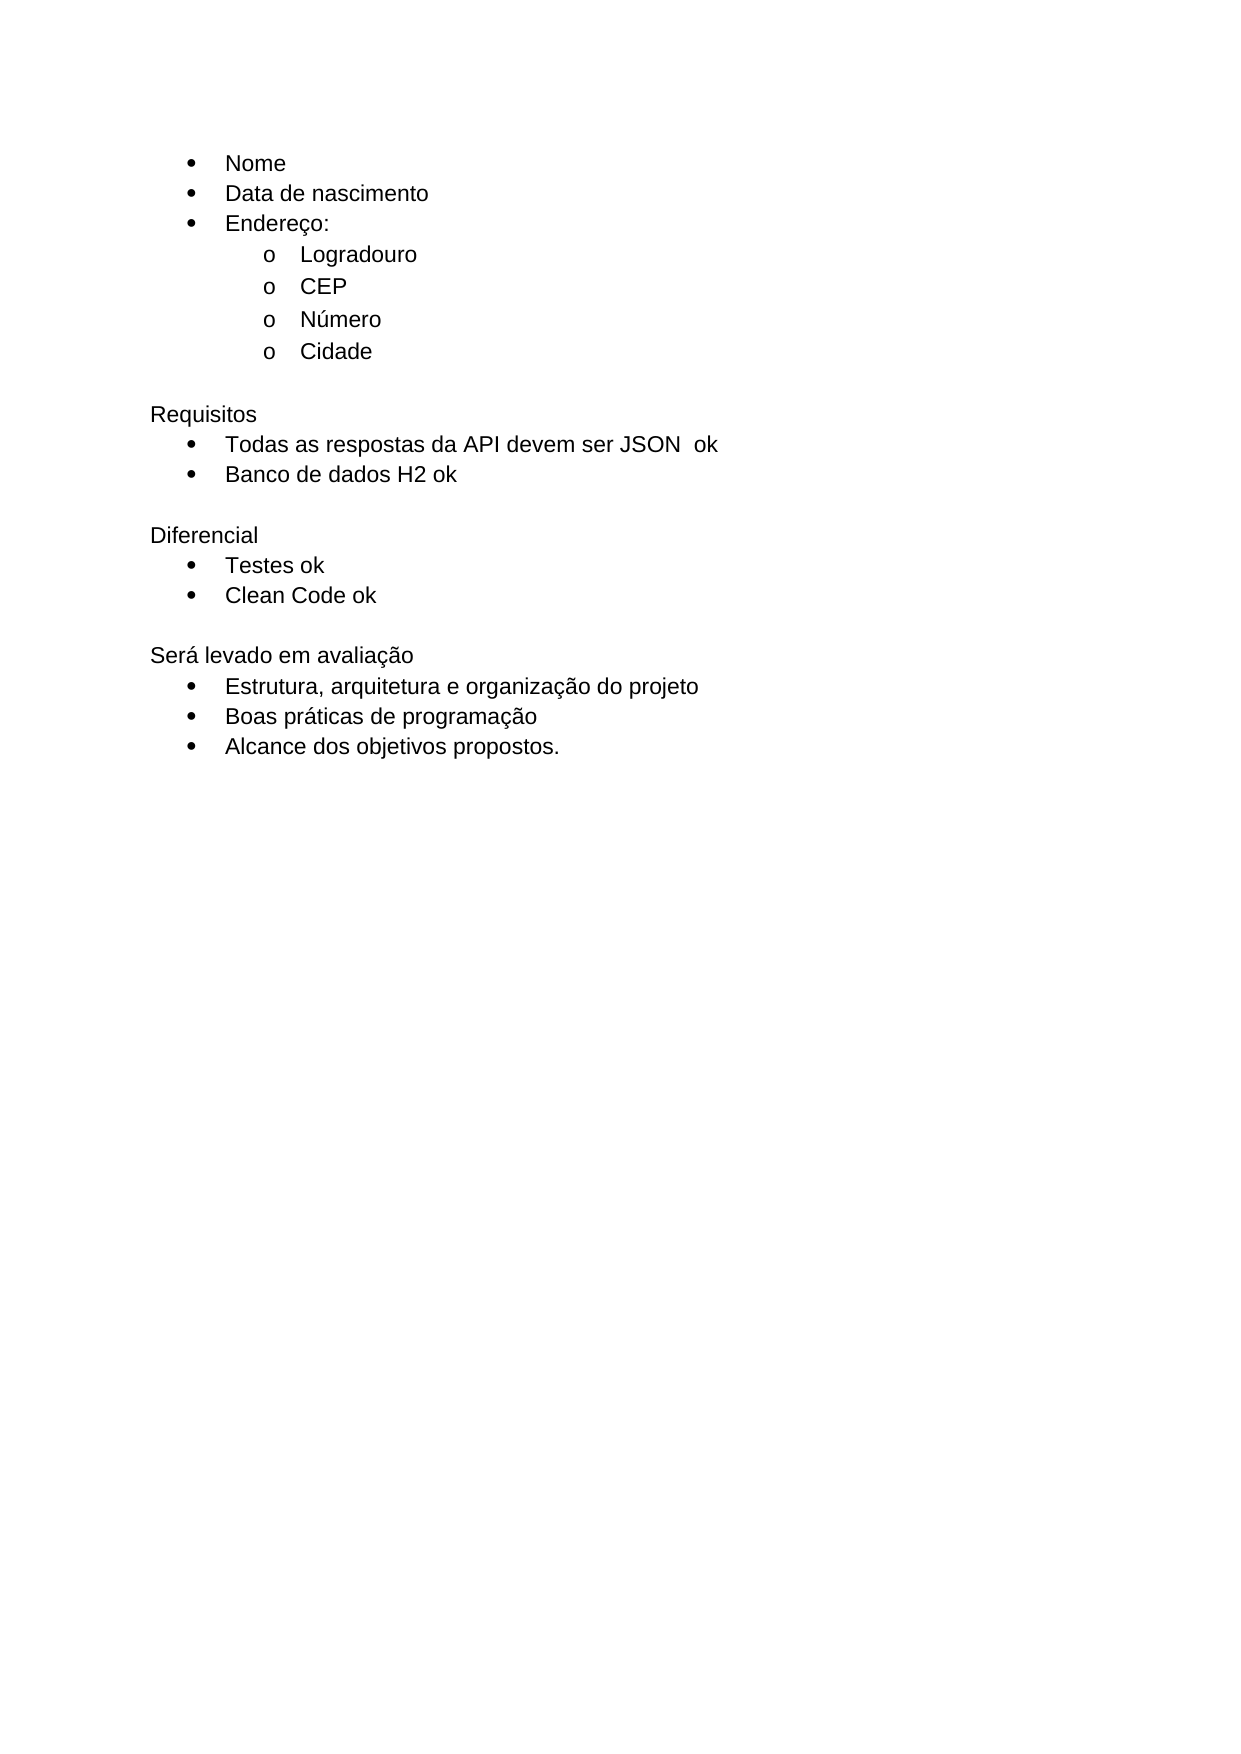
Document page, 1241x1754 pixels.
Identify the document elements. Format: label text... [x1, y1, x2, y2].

list Testes ok [187, 552, 1090, 578]
text Será levado em avaliação [150, 642, 1090, 669]
list CEP [262, 273, 1090, 301]
list Endereço: [187, 210, 1090, 237]
list Todas as respostas da API devem ser JSON ok [187, 431, 1090, 457]
text Diferencial [150, 522, 1090, 548]
list Banco de dados H2 ok [187, 461, 1090, 488]
list Nome [187, 150, 1090, 176]
list Número [262, 306, 1090, 334]
list Clean Code ok [187, 582, 1090, 608]
list Data de nascimento [187, 180, 1090, 207]
list Boas práticas de programação [187, 703, 1090, 729]
list Estrutura, arquitetura e organização do projeto [187, 673, 1090, 699]
list Cidade [262, 338, 1090, 366]
list Alcance dos objetivos propostos. [187, 733, 1090, 759]
text Requisitos [150, 401, 1090, 427]
list Logradouro [262, 241, 1090, 269]
